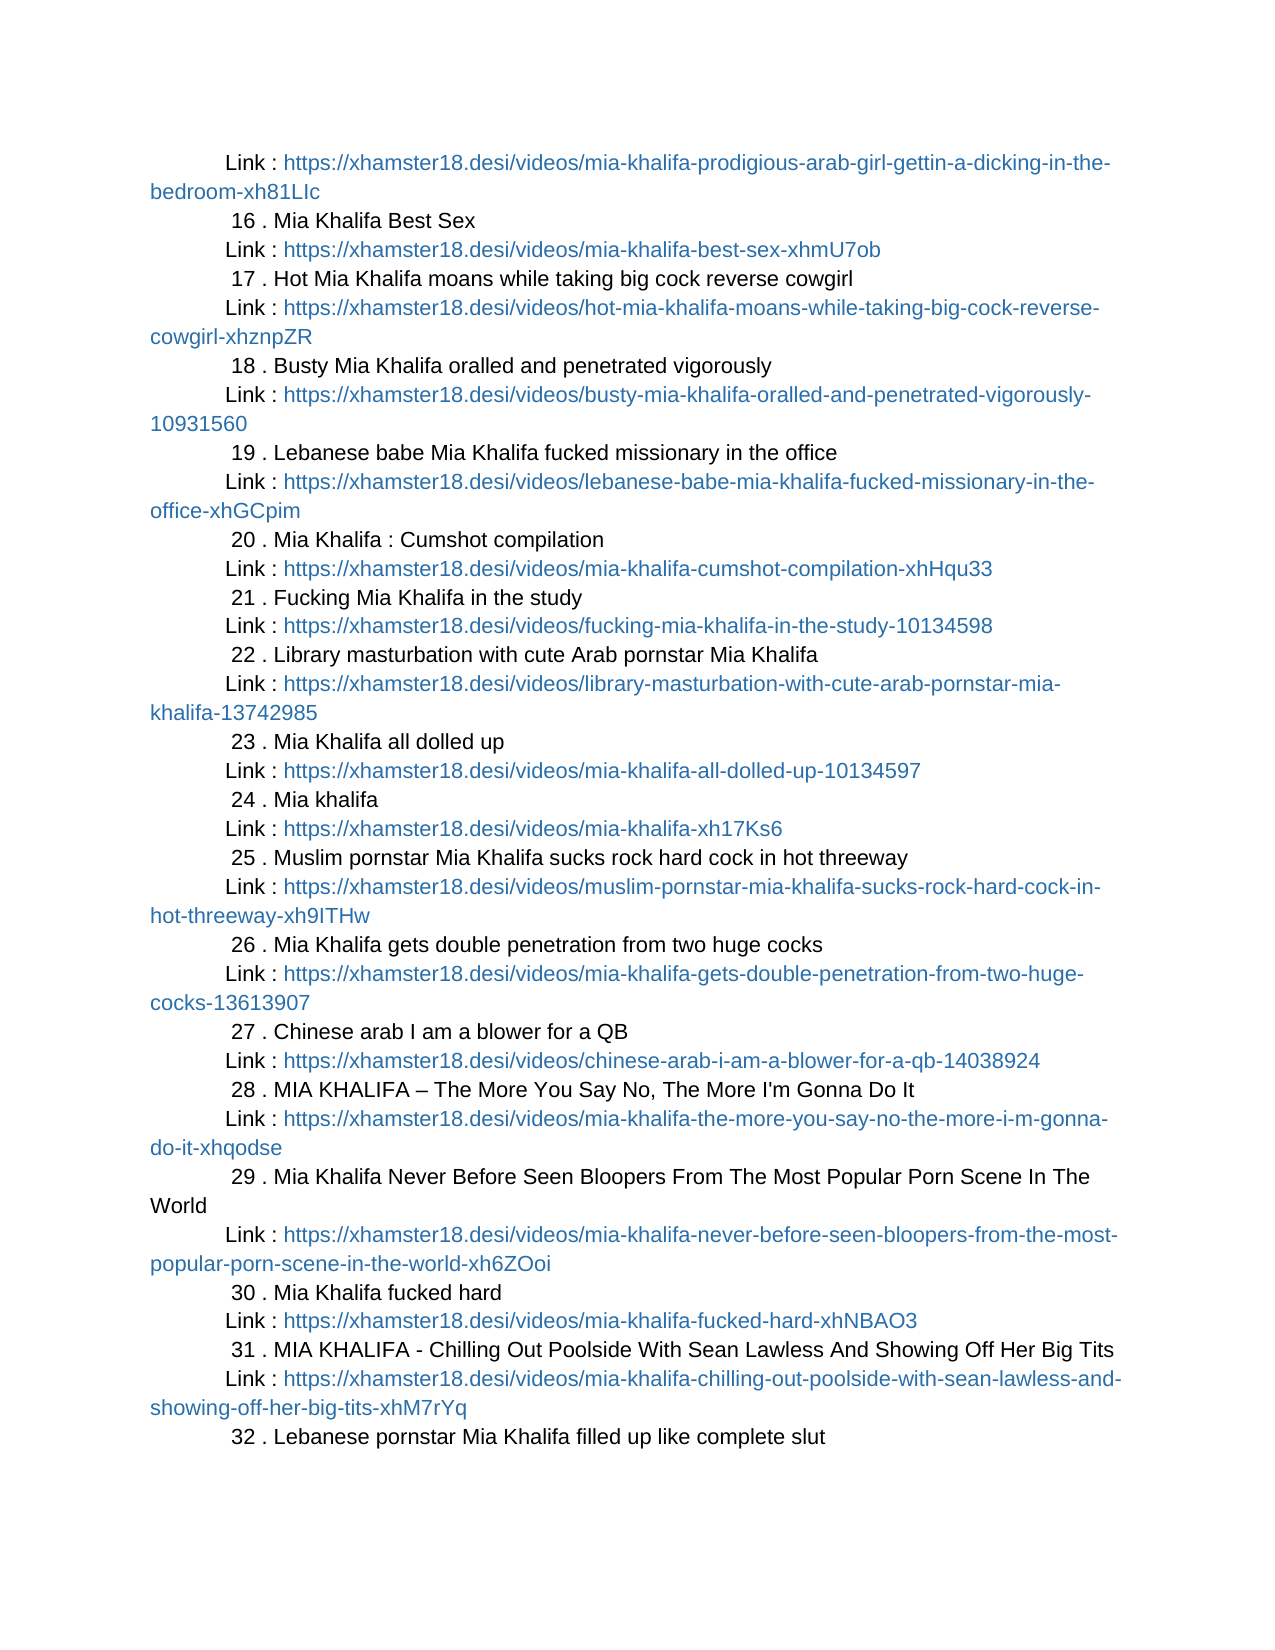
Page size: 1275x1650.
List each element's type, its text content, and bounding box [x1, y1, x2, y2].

text Link : https://xhamster18.desi/videos/fucking-mia-khalifa-in-the-study-10134598 [150, 613, 1125, 638]
text Link : https://xhamster18.desi/videos/chinese-arab-i-am-a-blower-for-a-qb-14038924 [150, 1048, 1125, 1073]
text 19 . Lebanese babe Mia Khalifa fucked missionary in the office [150, 439, 1125, 465]
text Link : https://xhamster18.desi/videos/muslim-pornstar-mia-khalifa-sucks-rock-hard-cock-in-hot-threeway-xh9ITHw [150, 874, 1125, 928]
text 22 . Library masturbation with cute Arab pornstar Mia Khalifa [150, 642, 1125, 667]
text 29 . Mia Khalifa Never Before Seen Bloopers From The Most Popular Porn Scene In The World [150, 1163, 1125, 1218]
text 31 . MIA KHALIFA - Chilling Out Poolside With Sean Lawless And Showing Off Her Big Tits [150, 1337, 1125, 1362]
text 27 . Chinese arab I am a blower for a QB [150, 1019, 1125, 1044]
text Link : https://xhamster18.desi/videos/library-masturbation-with-cute-arab-pornstar-mia-khalifa-13742985 [150, 671, 1125, 725]
text 21 . Fucking Mia Khalifa in the study [150, 584, 1125, 609]
text Link : https://xhamster18.desi/videos/mia-khalifa-prodigious-arab-girl-gettin-a-dicking-in-the-bedroom-xh81LIc [150, 150, 1125, 204]
text Link : https://xhamster18.desi/videos/mia-khalifa-xh17Ks6 [150, 816, 1125, 841]
text 26 . Mia Khalifa gets double penetration from two huge cocks [150, 932, 1125, 957]
text 24 . Mia khalifa [150, 787, 1125, 812]
text 20 . Mia Khalifa : Cumshot compilation [150, 526, 1125, 552]
text Link : https://xhamster18.desi/videos/hot-mia-khalifa-moans-while-taking-big-cock-reverse-cowgirl-xhznpZR [150, 295, 1125, 349]
text Link : https://xhamster18.desi/videos/mia-khalifa-best-sex-xhmU7ob [150, 237, 1125, 262]
text 16 . Mia Khalifa Best Sex [150, 208, 1125, 233]
text Link : https://xhamster18.desi/videos/mia-khalifa-chilling-out-poolside-with-sean-lawless-and-showing-off-her-big-tits-xhM7rYq [150, 1366, 1125, 1420]
text 23 . Mia Khalifa all dolled up [150, 729, 1125, 754]
text 17 . Hot Mia Khalifa moans while taking big cock reverse cowgirl [150, 266, 1125, 291]
text 28 . MIA KHALIFA – The More You Say No, The More I'm Gonna Do It [150, 1077, 1125, 1102]
text Link : https://xhamster18.desi/videos/mia-khalifa-fucked-hard-xhNBAO3 [150, 1308, 1125, 1333]
text Link : https://xhamster18.desi/videos/mia-khalifa-the-more-you-say-no-the-more-i-m-gonna-do-it-xhqodse [150, 1106, 1125, 1160]
text 25 . Muslim pornstar Mia Khalifa sucks rock hard cock in hot threeway [150, 845, 1125, 870]
text Link : https://xhamster18.desi/videos/lebanese-babe-mia-khalifa-fucked-missionary-in-the-office-xhGCpim [150, 468, 1125, 523]
text Link : https://xhamster18.desi/videos/mia-khalifa-all-dolled-up-10134597 [150, 758, 1125, 783]
text 18 . Busty Mia Khalifa oralled and penetrated vigorously [150, 353, 1125, 378]
text Link : https://xhamster18.desi/videos/mia-khalifa-cumshot-compilation-xhHqu33 [150, 555, 1125, 581]
text Link : https://xhamster18.desi/videos/busty-mia-khalifa-oralled-and-penetrated-vigorously-10931560 [150, 382, 1125, 436]
text 32 . Lebanese pornstar Mia Khalifa filled up like complete slut [150, 1424, 1125, 1449]
text Link : https://xhamster18.desi/videos/mia-khalifa-gets-double-penetration-from-two-huge-cocks-13613907 [150, 961, 1125, 1015]
text Link : https://xhamster18.desi/videos/mia-khalifa-never-before-seen-bloopers-from-the-most-popular-porn-scene-in-the-world-xh6ZOoi [150, 1221, 1125, 1276]
text 30 . Mia Khalifa fucked hard [150, 1279, 1125, 1304]
